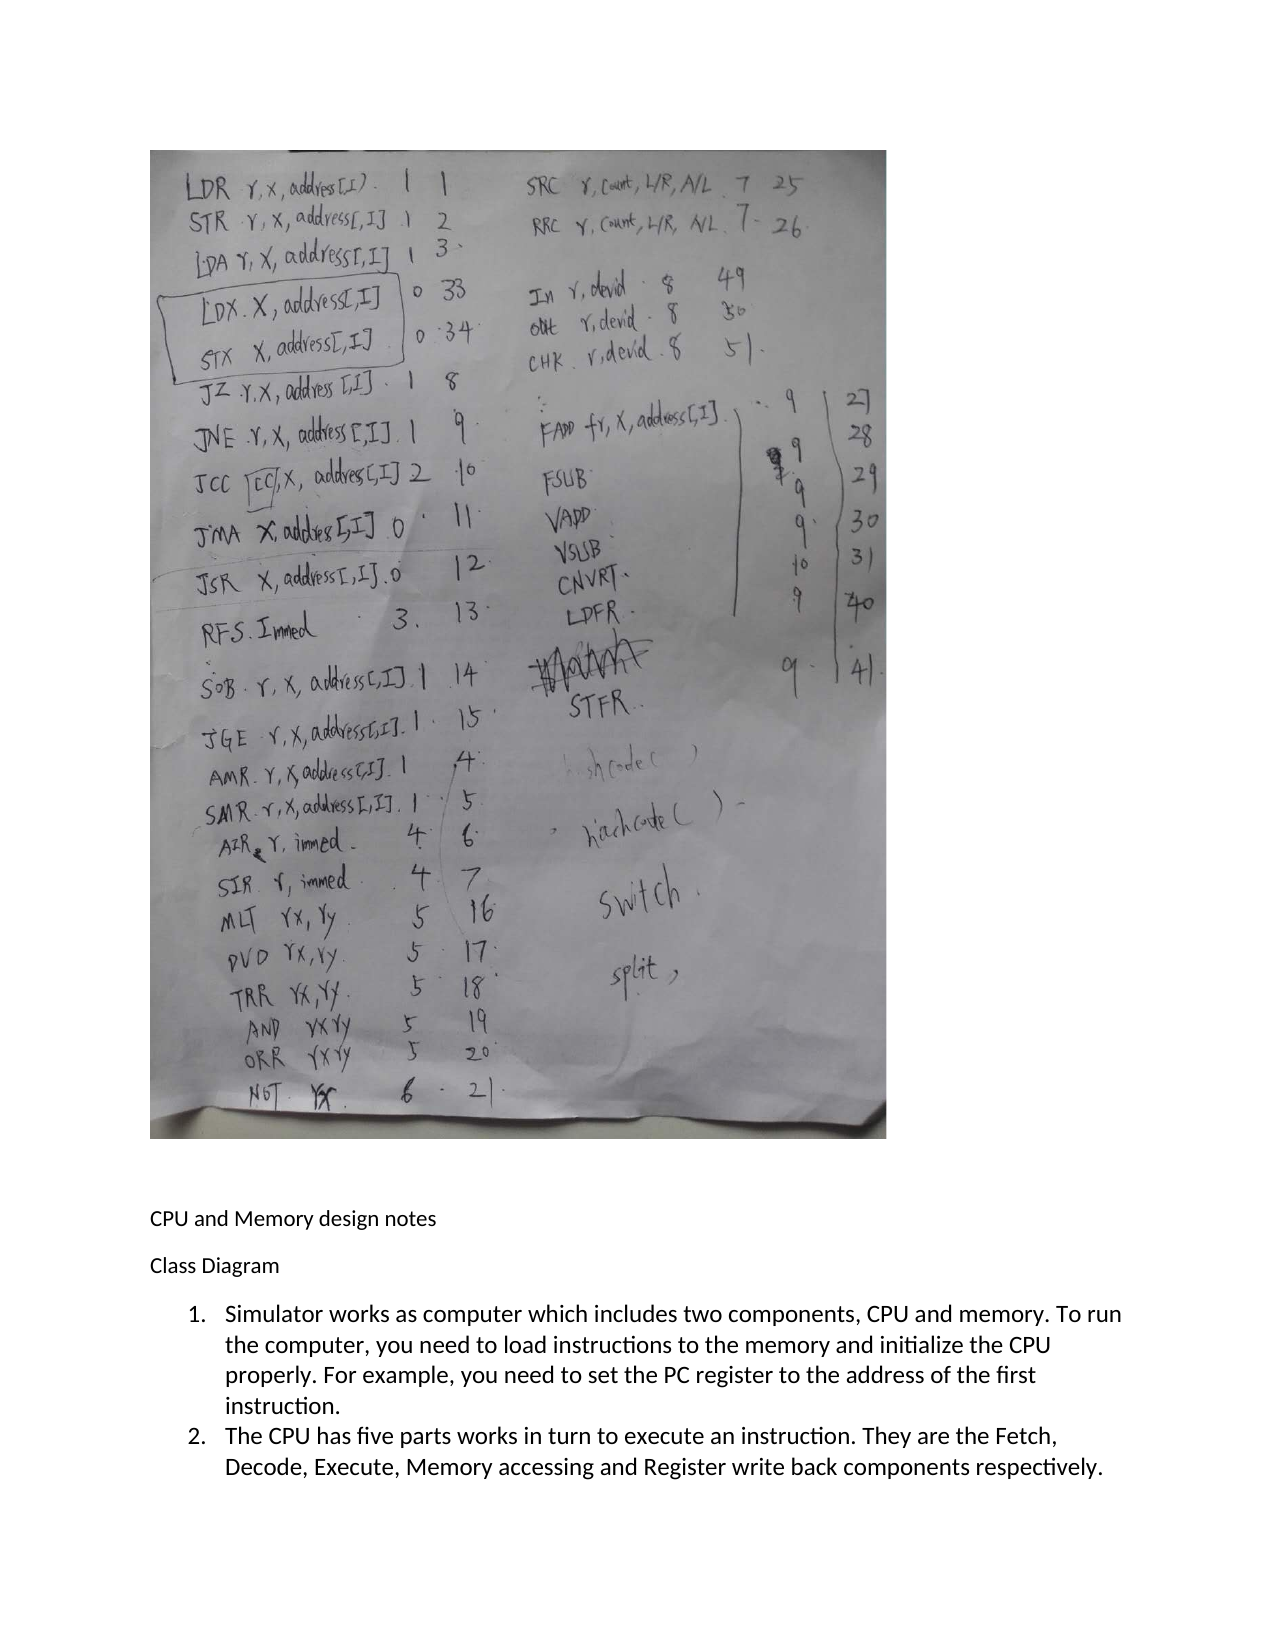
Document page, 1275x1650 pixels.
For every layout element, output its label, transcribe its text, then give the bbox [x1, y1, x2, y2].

list Simulator works as computer which includes two components, CPU and memory. To run the computer, you need to load instructions to the memory and initialize the CPU properly. For example, you need to set the PC register to the address of the first instruction. [187, 1298, 1125, 1420]
picture [150, 150, 887, 1139]
text CPU and Memory design notes [150, 1204, 1125, 1232]
list The CPU has five parts works in turn to execute an instruction. They are the Fetch, Decode, Execute, Memory accessing and Register write back components respectively. [187, 1420, 1125, 1481]
text Class Diagram [150, 1251, 1125, 1279]
